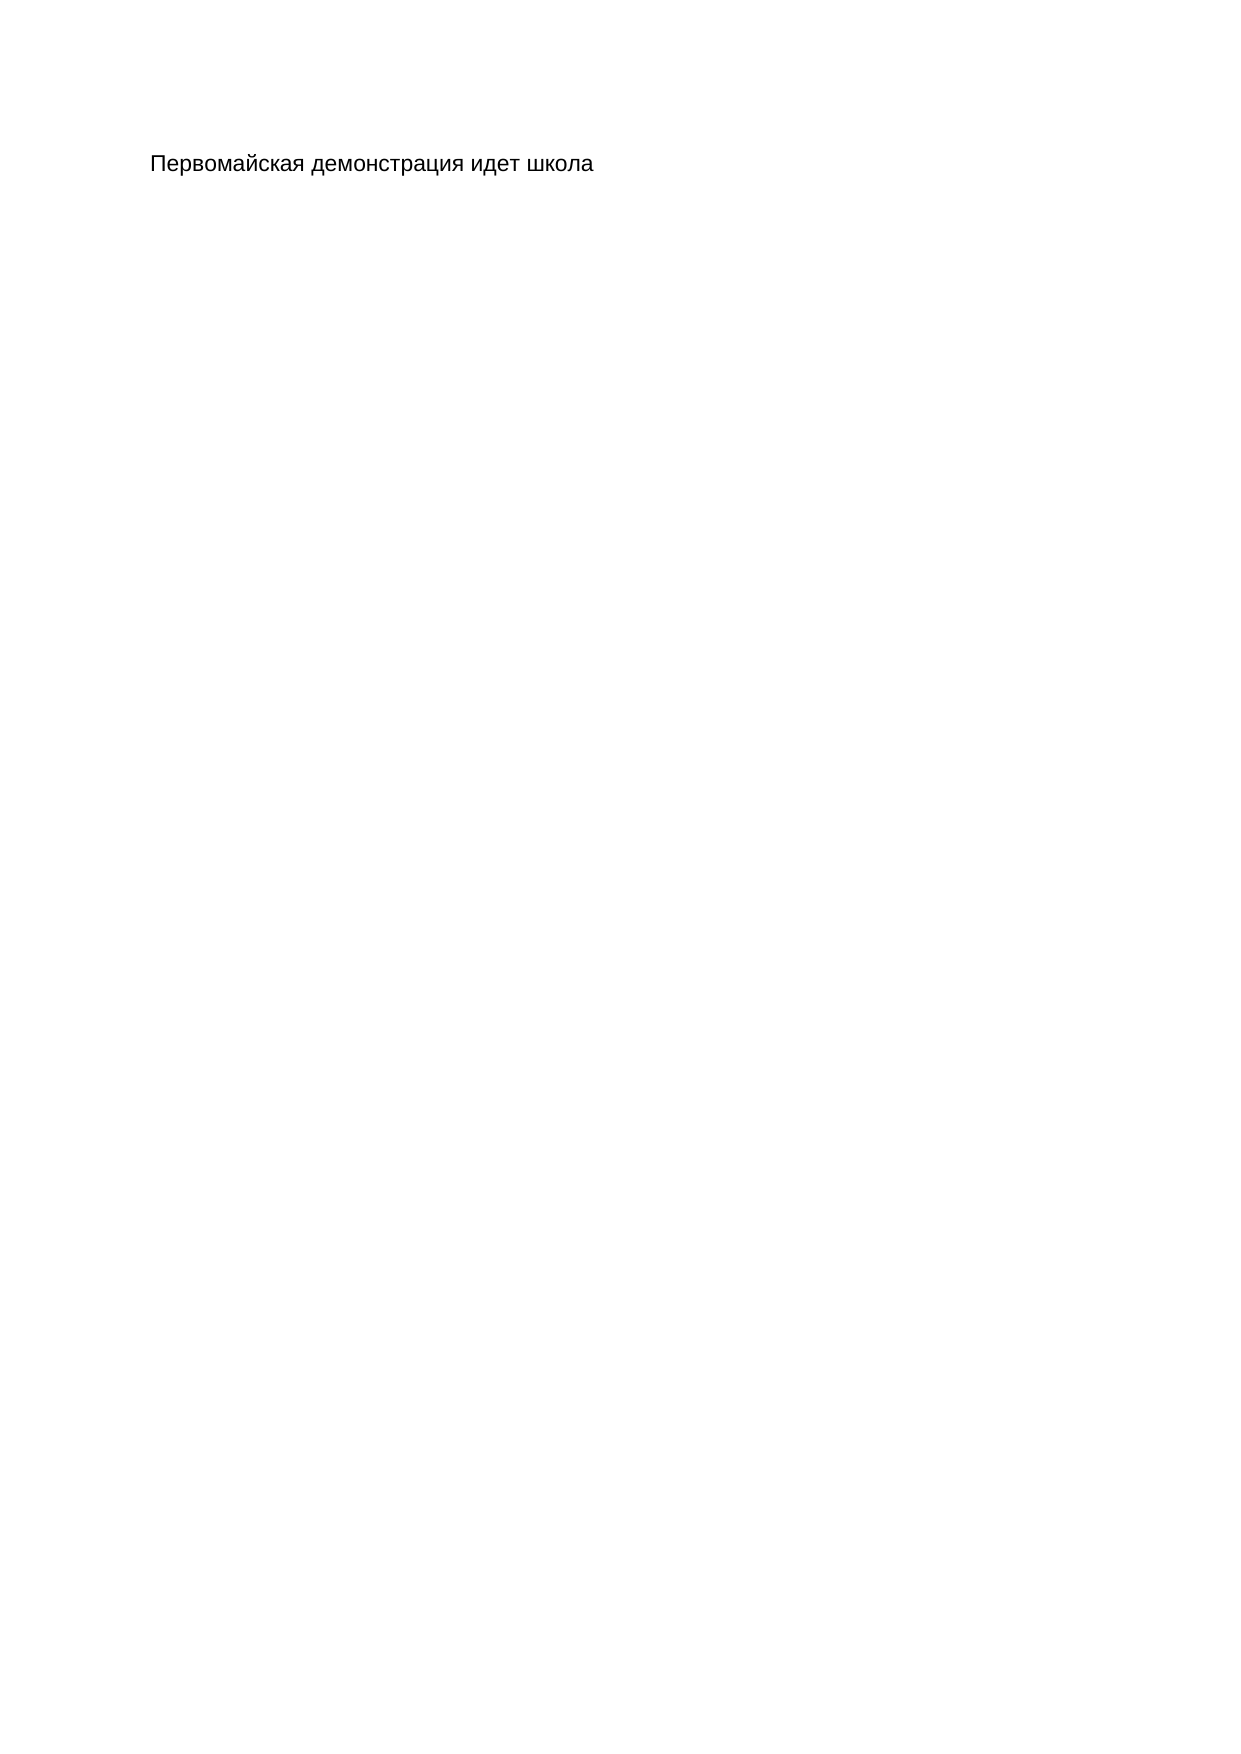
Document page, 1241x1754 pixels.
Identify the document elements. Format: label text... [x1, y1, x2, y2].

text Первомайская демонстрация идет школа [150, 150, 1090, 176]
